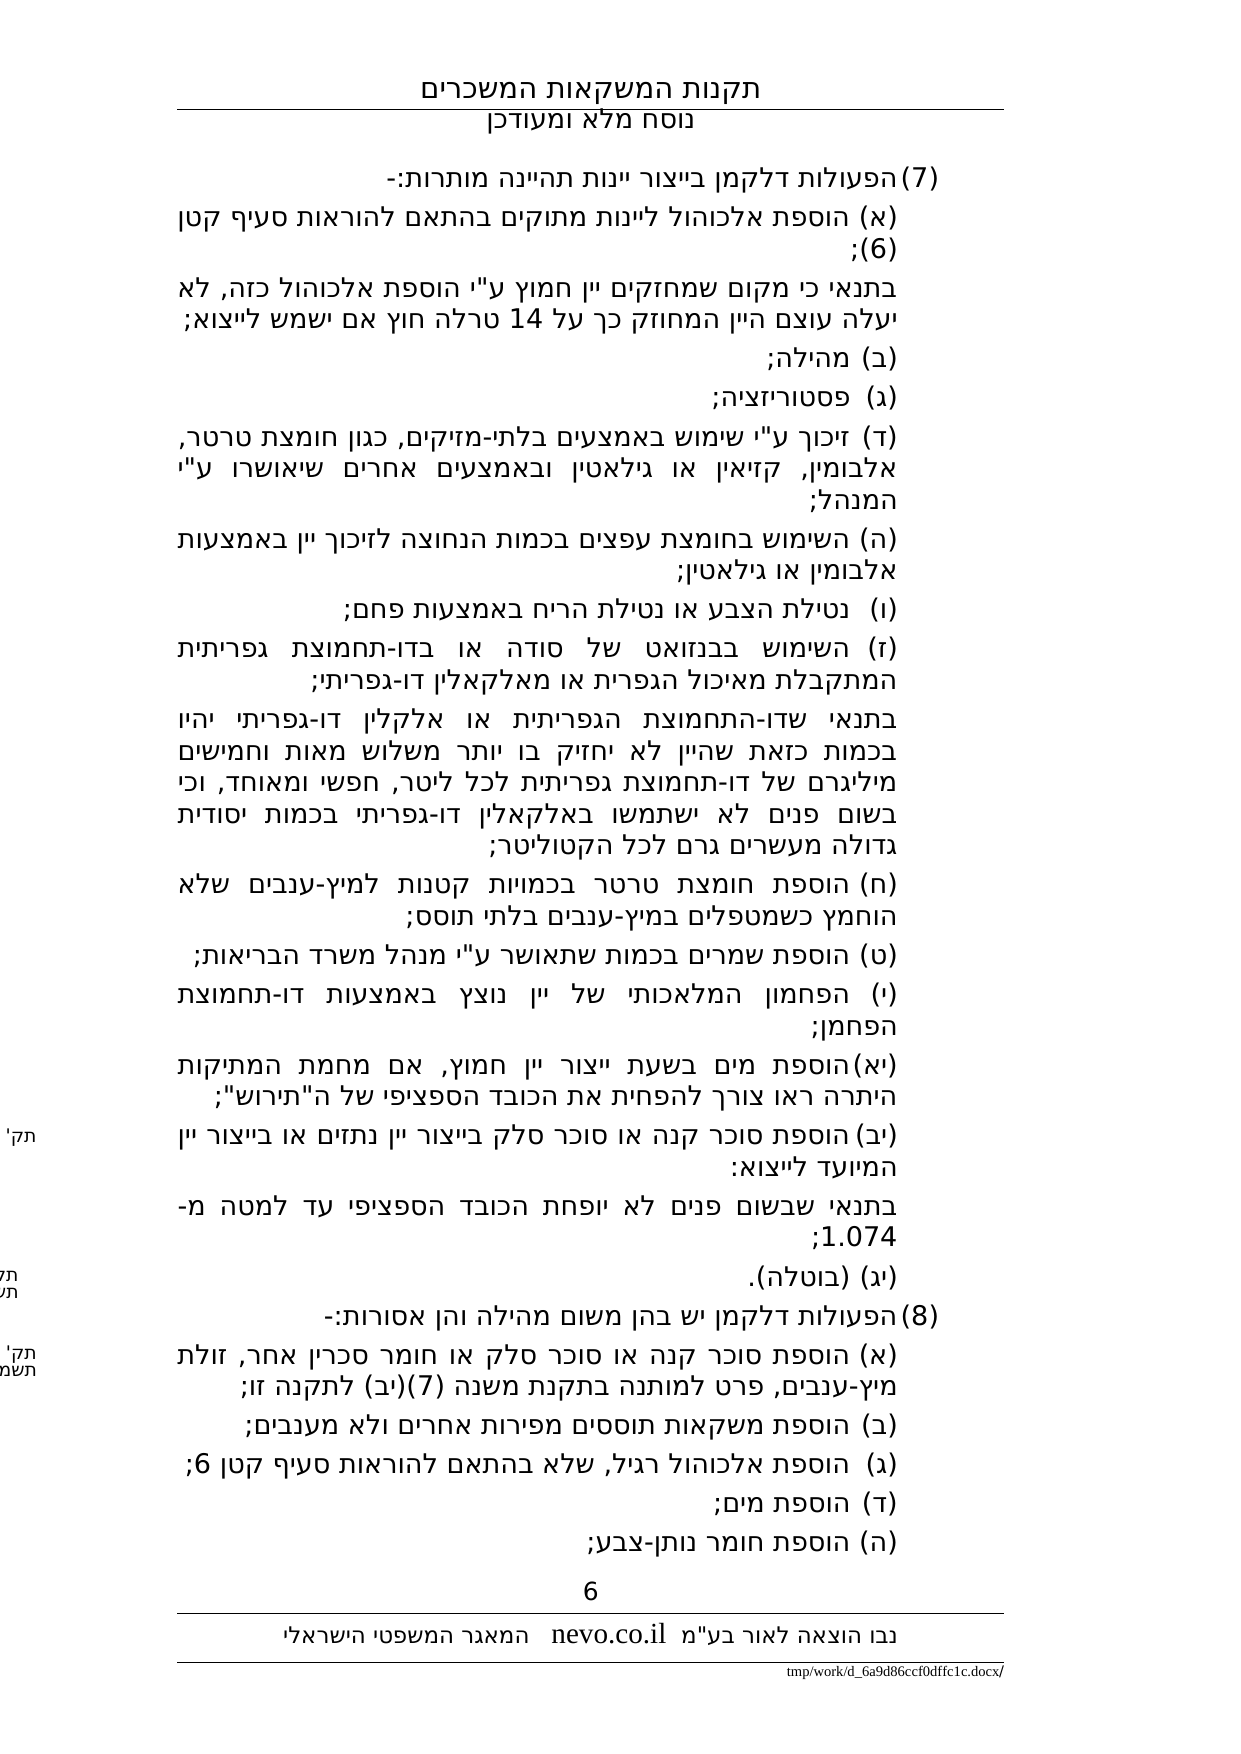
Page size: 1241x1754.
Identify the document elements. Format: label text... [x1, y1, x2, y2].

text בתנאי כי מקום שמחזקים יין חמוץ ע"י הוספת אלכוהול כזה, לא יעלה עוצם היין המחוזק כך על 14 טרלה חוץ אם ישמש לייצוא; [177, 272, 898, 335]
text (יב) הוספת סוכר קנה או סוכר סלק בייצור יין נתזים או בייצור יין המיועד לייצוא: [177, 1119, 898, 1183]
text בתנאי שבשום פנים לא יופחת הכובד הספציפי עד למטה מ-1.074; [177, 1190, 898, 1253]
text (ג) פסטוריזציה; [177, 382, 898, 413]
text (7) הפעולות דלקמן בייצור יינות תהיינה מותרות:- [177, 162, 1004, 194]
text (ב) הוספת משקאות תוססים מפירות אחרים ולא מענבים; [177, 1409, 898, 1441]
text בתנאי שדו-התחמוצת הגפריתית או אלקלין דו-גפריתי יהיו בכמות כזאת שהיין לא יחזיק בו יותר משלוש מאות וחמישים מיליגרם של דו-תחמוצת גפריתית לכל ליטר, חפשי ומאוחד, וכי בשום פנים לא ישתמשו באלקאלין דו-גפריתי בכמות יסודית גדולה מעשרים גרם לכל הקטוליטר; [177, 703, 898, 861]
text (י) הפחמון המלאכותי של יין נוצץ באמצעות דו-תחמוצת הפחמן; [177, 978, 898, 1041]
text (א) הוספת סוכר קנה או סוכר סלק או חומר סכרין אחר, זולת מיץ-ענבים, פרט למותנה בתקנת משנה (7)(יב) לתקנה זו; [177, 1339, 898, 1402]
text (ו) נטילת הצבע או נטילת הריח באמצעות פחם; [177, 594, 898, 625]
text (יג) (בוטלה). [177, 1261, 898, 1292]
text (א) הוספת אלכוהול ליינות מתוקים בהתאם להוראות סעיף קטן (6); [177, 201, 898, 264]
text (ד) זיכוך ע"י שימוש באמצעים בלתי-מזיקים, כגון חומצת טרטר, אלבומין, קזיאין או גילאטין ובאמצעים אחרים שיאושרו ע"י המנהל; [177, 421, 898, 516]
text (ה) הוספת חומר נותן-צבע; [177, 1527, 898, 1558]
text (ט) הוספת שמרים בכמות שתאושר ע"י מנהל משרד הבריאות; [177, 939, 898, 971]
text (ז) השימוש בבנזואט של סודה או בדו-תחמוצת גפריתית המתקבלת מאיכול הגפרית או מאלקאלין דו-גפריתי; [177, 633, 898, 696]
text (ב) מהילה; [177, 343, 898, 374]
text (8) הפעולות דלקמן יש בהן משום מהילה והן אסורות:- [177, 1300, 1004, 1331]
text (ח) הוספת חומצת טרטר בכמויות קטנות למיץ-ענבים שלא הוחמץ כשמטפלים במיץ-ענבים בלתי תוסס; [177, 869, 898, 932]
text (ג) הוספת אלכוהול רגיל, שלא בהתאם להוראות סעיף קטן 6; [177, 1449, 898, 1480]
text (ד) הוספת מים; [177, 1488, 898, 1519]
text (ה) השימוש בחומצת עפצים בכמות הנחוצה לזיכוך יין באמצעות אלבומין או גילאטין; [177, 523, 898, 586]
text (יא) הוספת מים בשעת ייצור יין חמוץ, אם מחמת המתיקות היתרה ראו צורך להפחית את הכובד הספציפי של ה"תירוש"; [177, 1049, 898, 1112]
